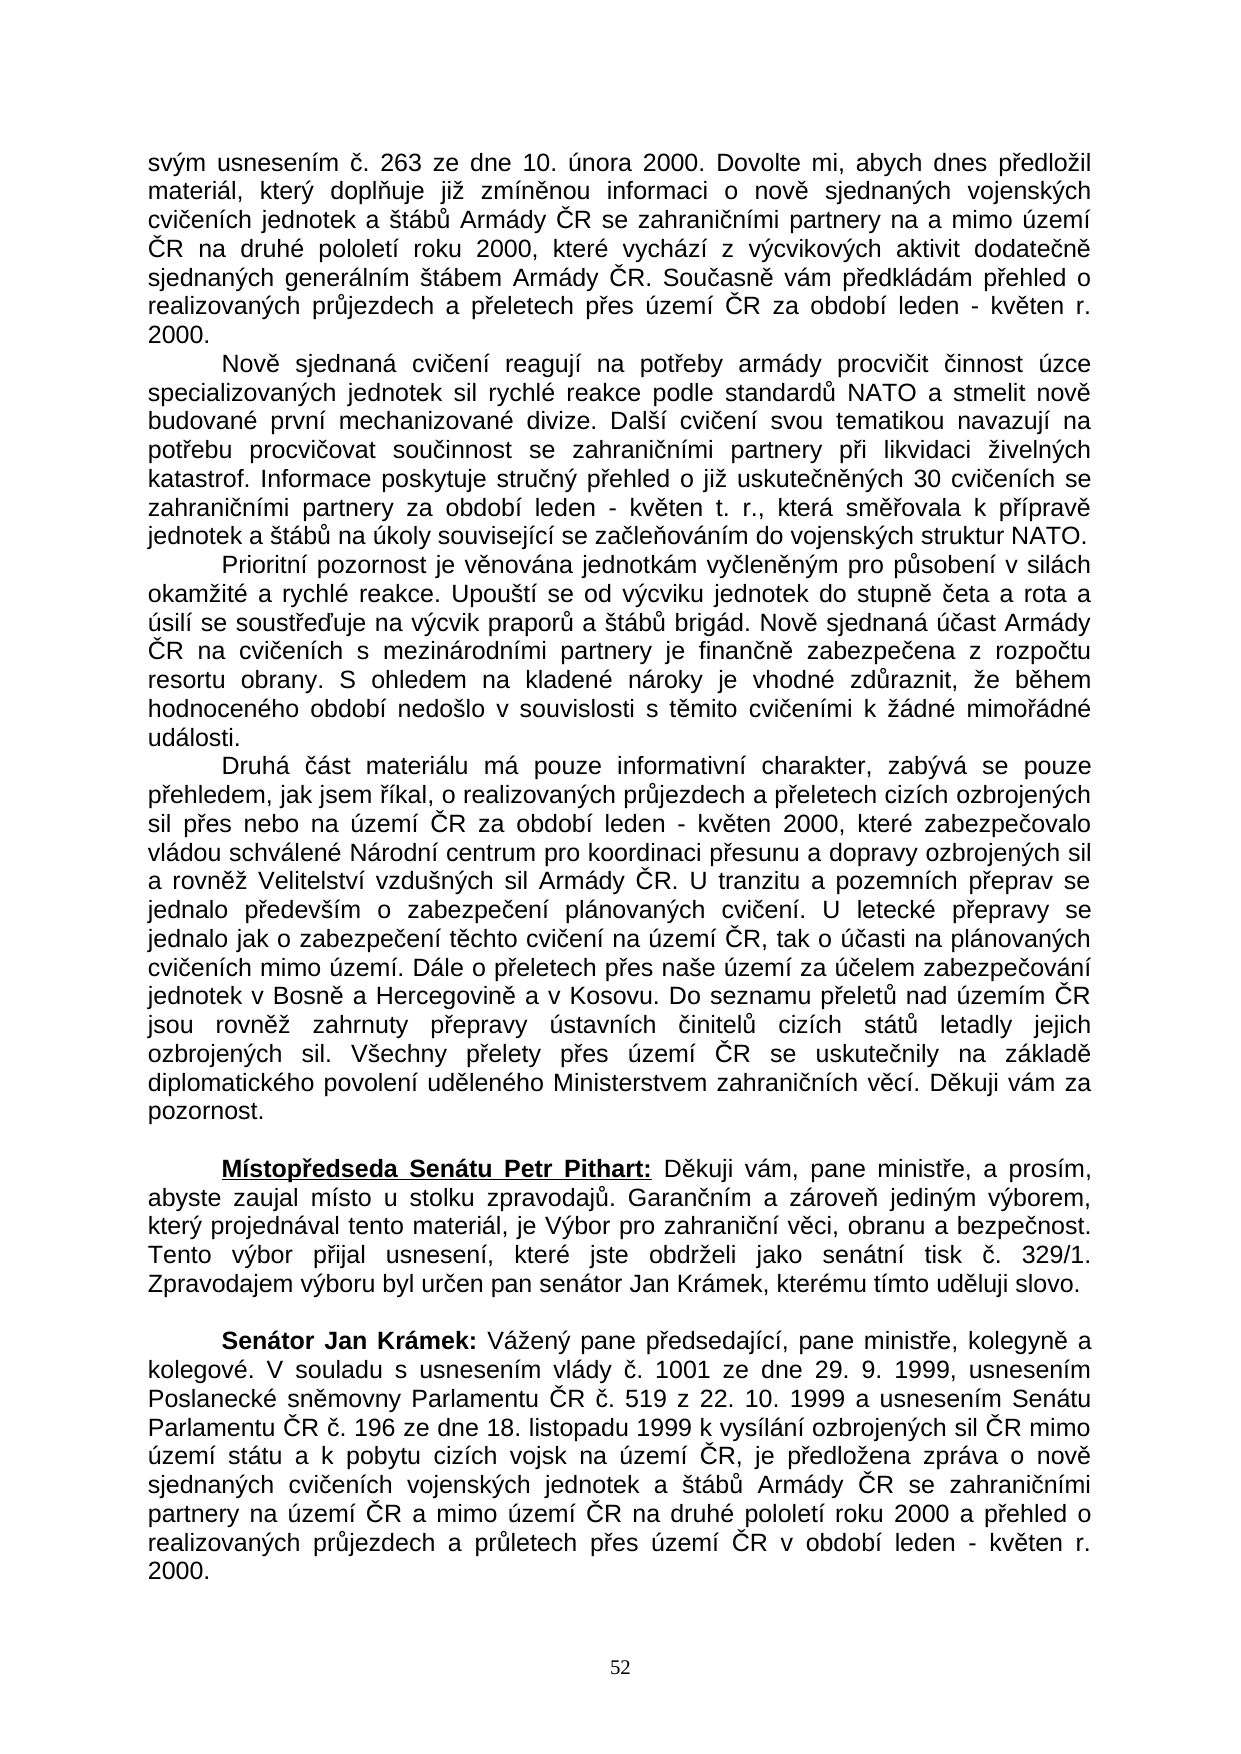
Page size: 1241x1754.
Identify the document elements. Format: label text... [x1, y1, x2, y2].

text Druhá část materiálu má pouze informativní charakter, zabývá se pouze přehledem, jak jsem říkal, o realizovaných průjezdech a přeletech cizích ozbrojených sil přes nebo na území ČR za období leden - květen 2000, které zabezpečovalo vládou schválené Národní centrum pro koordinaci přesunu a dopravy ozbrojených sil a rovněž Velitelství vzdušných sil Armády ČR. U tranzitu a pozemních přeprav se jednalo především o zabezpečení plánovaných cvičení. U letecké přepravy se jednalo jak o zabezpečení těchto cvičení na území ČR, tak o účasti na plánovaných cvičeních mimo území. Dále o přeletech přes naše území za účelem zabezpečování jednotek v Bosně a Hercegovině a v Kosovu. Do seznamu přeletů nad územím ČR jsou rovněž zahrnuty přepravy ústavních činitelů cizích států letadly jejich ozbrojených sil. Všechny přelety přes území ČR se uskutečnily na základě diplomatického povolení uděleného Ministerstvem zahraničních věcí. Děkuji vám za pozornost. [148, 751, 1093, 1125]
text Nově sjednaná cvičení reagují na potřeby armády procvičit činnost úzce specializovaných jednotek sil rychlé reakce podle standardů NATO a stmelit nově budované první mechanizované divize. Další cvičení svou tematikou navazují na potřebu procvičovat součinnost se zahraničními partnery při likvidaci živelných katastrof. Informace poskytuje stručný přehled o již uskutečněných 30 cvičeních se zahraničními partnery za období leden - květen t. r., která směřovala k přípravě jednotek a štábů na úkoly související se začleňováním do vojenských struktur NATO. [148, 349, 1093, 550]
text Senátor Jan Krámek: Vážený pane předsedající, pane ministře, kolegyně a kolegové. V souladu s usnesením vlády č. 1001 ze dne 29. 9. 1999, usnesením Poslanecké sněmovny Parlamentu ČR č. 519 z 22. 10. 1999 a usnesením Senátu Parlamentu ČR č. 196 ze dne 18. listopadu 1999 k vysílání ozbrojených sil ČR mimo území státu a k pobytu cizích vojsk na území ČR, je předložena zpráva o nově sjednaných cvičeních vojenských jednotek a štábů Armády ČR se zahraničními partnery na území ČR a mimo území ČR na druhé pololetí roku 2000 a přehled o realizovaných průjezdech a průletech přes území ČR v období leden - květen r. 2000. [148, 1326, 1093, 1585]
text Místopředseda Senátu Petr Pithart: Děkuji vám, pane ministře, a prosím, abyste zaujal místo u stolku zpravodajů. Garančním a zároveň jediným výborem, který projednával tento materiál, je Výbor pro zahraniční věci, obranu a bezpečnost. Tento výbor přijal usnesení, které jste obdrželi jako senátní tisk č. 329/1. Zpravodajem výboru byl určen pan senátor Jan Krámek, kterému tímto uděluji slovo. [148, 1154, 1093, 1298]
text Prioritní pozornost je věnována jednotkám vyčleněným pro působení v silách okamžité a rychlé reakce. Upouští se od výcviku jednotek do stupně četa a rota a úsilí se soustřeďuje na výcvik praporů a štábů brigád. Nově sjednaná účast Armády ČR na cvičeních s mezinárodními partnery je finančně zabezpečena z rozpočtu resortu obrany. S ohledem na kladené nároky je vhodné zdůraznit, že během hodnoceného období nedošlo v souvislosti s těmito cvičeními k žádné mimořádné události. [148, 550, 1093, 751]
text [148, 148, 1093, 349]
